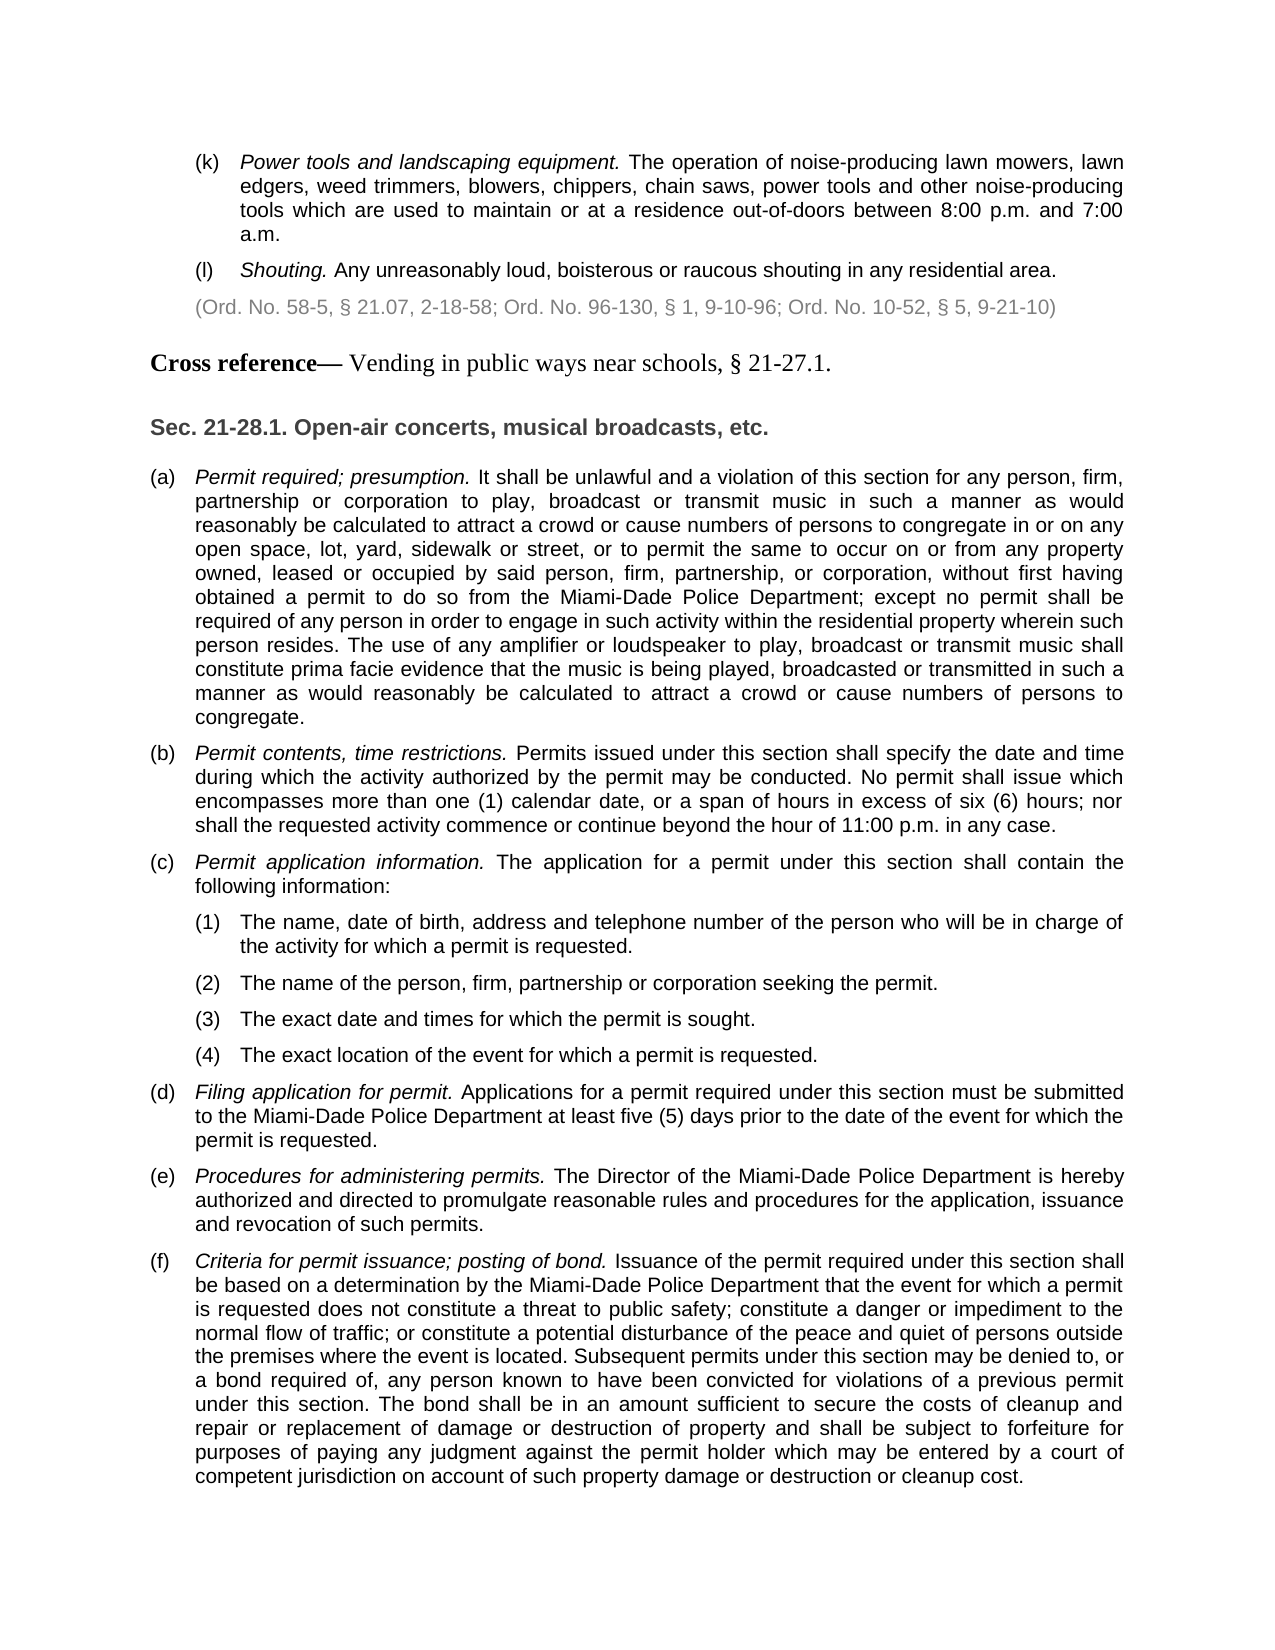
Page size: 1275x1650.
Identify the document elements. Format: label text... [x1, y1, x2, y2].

list (e) Procedures for administering permits. The Director of the Miami-Dade Police Department is hereby authorized and directed to promulgate reasonable rules and procedures for the application, issuance and revocation of such permits. [150, 1164, 1125, 1236]
list (f) Criteria for permit issuance; posting of bond. Issuance of the permit required under this section shall be based on a determination by the Miami-Dade Police Department that the event for which a permit is requested does not constitute a threat to public safety; constitute a danger or impediment to the normal flow of traffic; or constitute a potential disturbance of the peace and quiet of persons outside the premises where the event is located. Subsequent permits under this section may be denied to, or a bond required of, any person known to have been convicted for violations of a previous permit under this section. The bond shall be in an amount sufficient to secure the costs of cleanup and repair or replacement of damage or destruction of property and shall be subject to forfeiture for purposes of paying any judgment against the permit holder which may be entered by a court of competent jurisdiction on account of such property damage or destruction or cleanup cost. [150, 1248, 1125, 1488]
list (b) Permit contents, time restrictions. Permits issued under this section shall specify the date and time during which the activity authorized by the permit may be conducted. No permit shall issue which encompasses more than one (1) calendar date, or a span of hours in excess of six (6) hours; nor shall the requested activity commence or continue beyond the hour of 11:00 p.m. in any case. [150, 741, 1125, 837]
text (Ord. No. 58-5, § 21.07, 2-18-58; Ord. No. 96-130, § 1, 9-10-96; Ord. No. 10-52, § 5, 9-21-10) [195, 295, 1125, 319]
list (4) The exact location of the event for which a permit is requested. [195, 1043, 1125, 1067]
list (k) Power tools and landscaping equipment. The operation of noise-producing lawn mowers, lawn edgers, weed trimmers, blowers, chippers, chain saws, power tools and other noise-producing tools which are used to maintain or at a residence out-of-doors between 8:00 p.m. and 7:00 a.m. [195, 150, 1125, 246]
list (d) Filing application for permit. Applications for a permit required under this section must be submitted to the Miami-Dade Police Department at least five (5) days prior to the date of the event for which the permit is requested. [150, 1080, 1125, 1152]
list (1) The name, date of birth, address and telephone number of the person who will be in charge of the activity for which a permit is requested. [195, 910, 1125, 958]
list (c) Permit application information. The application for a permit under this section shall contain the following information: [150, 849, 1125, 897]
text Sec. 21-28.1. Open-air concerts, musical broadcasts, etc. [150, 414, 1125, 441]
list (2) The name of the person, firm, partnership or corporation seeking the permit. [195, 970, 1125, 994]
list (a) Permit required; presumption. It shall be unlawful and a violation of this section for any person, firm, partnership or corporation to play, broadcast or transmit music in such a manner as would reasonably be calculated to attract a crowd or cause numbers of persons to congregate in or on any open space, lot, yard, sidewalk or street, or to permit the same to occur on or from any property owned, leased or occupied by said person, firm, partnership, or corporation, without first having obtained a permit to do so from the Miami-Dade Police Department; except no permit shall be required of any person in order to engage in such activity within the residential property wherein such person resides. The use of any amplifier or loudspeaker to play, broadcast or transmit music shall constitute prima facie evidence that the music is being played, broadcasted or transmitted in such a manner as would reasonably be calculated to attract a crowd or cause numbers of persons to congregate. [150, 465, 1125, 729]
text Cross reference— Vending in public ways near schools, § 21-27.1. [150, 348, 1125, 377]
list (3) The exact date and times for which the permit is sought. [195, 1007, 1125, 1031]
list (l) Shouting. Any unreasonably loud, boisterous or raucous shouting in any residential area. [195, 258, 1125, 282]
